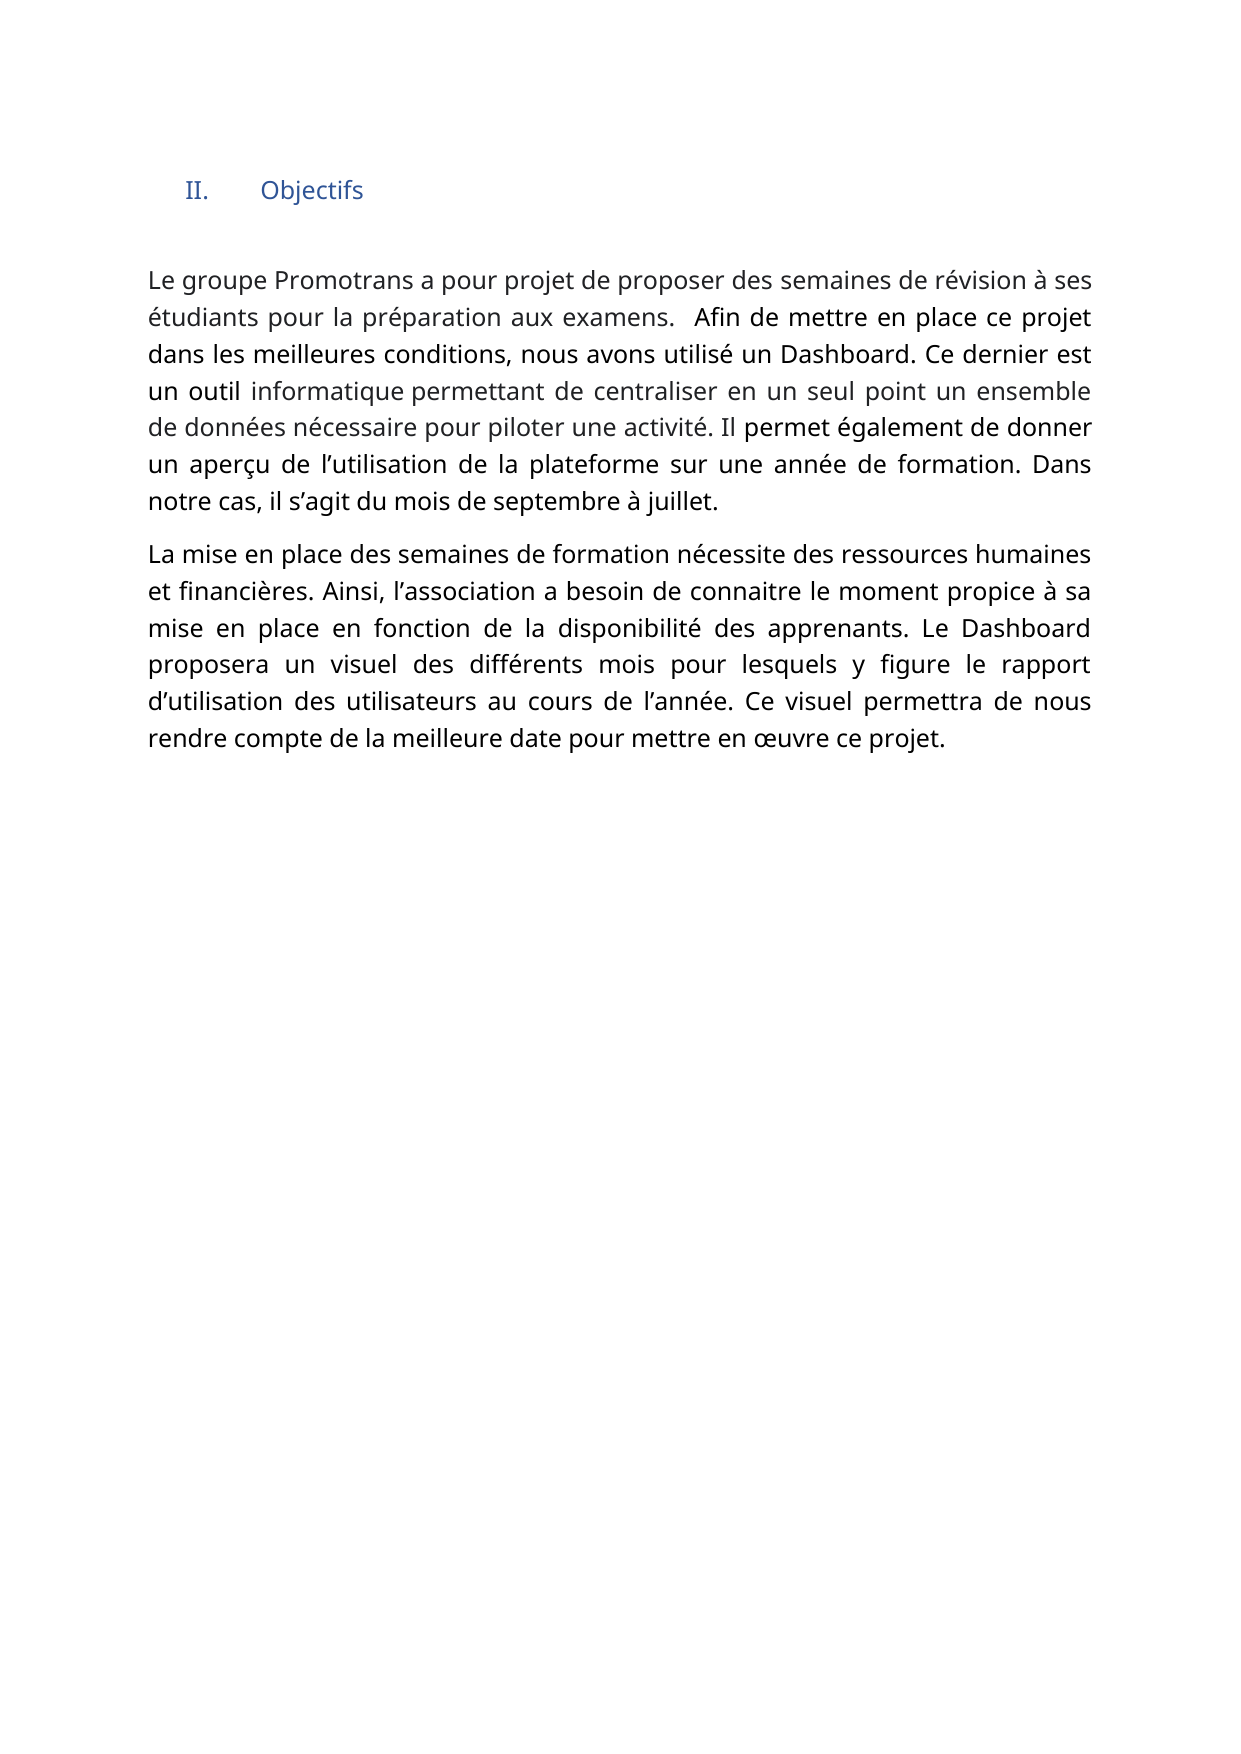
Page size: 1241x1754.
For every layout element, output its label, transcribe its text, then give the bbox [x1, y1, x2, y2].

text La mise en place des semaines de formation nécessite des ressources humaines et financières. Ainsi, l’association a besoin de connaitre le moment propice à sa mise en place en fonction de la disponibilité des apprenants. Le Dashboard proposera un visuel des différents mois pour lesquels y figure le rapport d’utilisation des utilisateurs au cours de l’année. Ce visuel permettra de nous rendre compte de la meilleure date pour mettre en œuvre ce projet. [148, 537, 1093, 755]
subtitle Objectifs [185, 173, 1093, 207]
text Le groupe Promotrans a pour projet de proposer des semaines de révision à ses étudiants pour la préparation aux examens. Afin de mettre en place ce projet dans les meilleures conditions, nous avons utilisé un Dashboard. Ce dernier est un outil informatique permettant de centraliser en un seul point un ensemble de données nécessaire pour piloter une activité. Il permet également de donner un aperçu de l’utilisation de la plateforme sur une année de formation. Dans notre cas, il s’agit du mois de septembre à juillet. [148, 297, 1093, 517]
